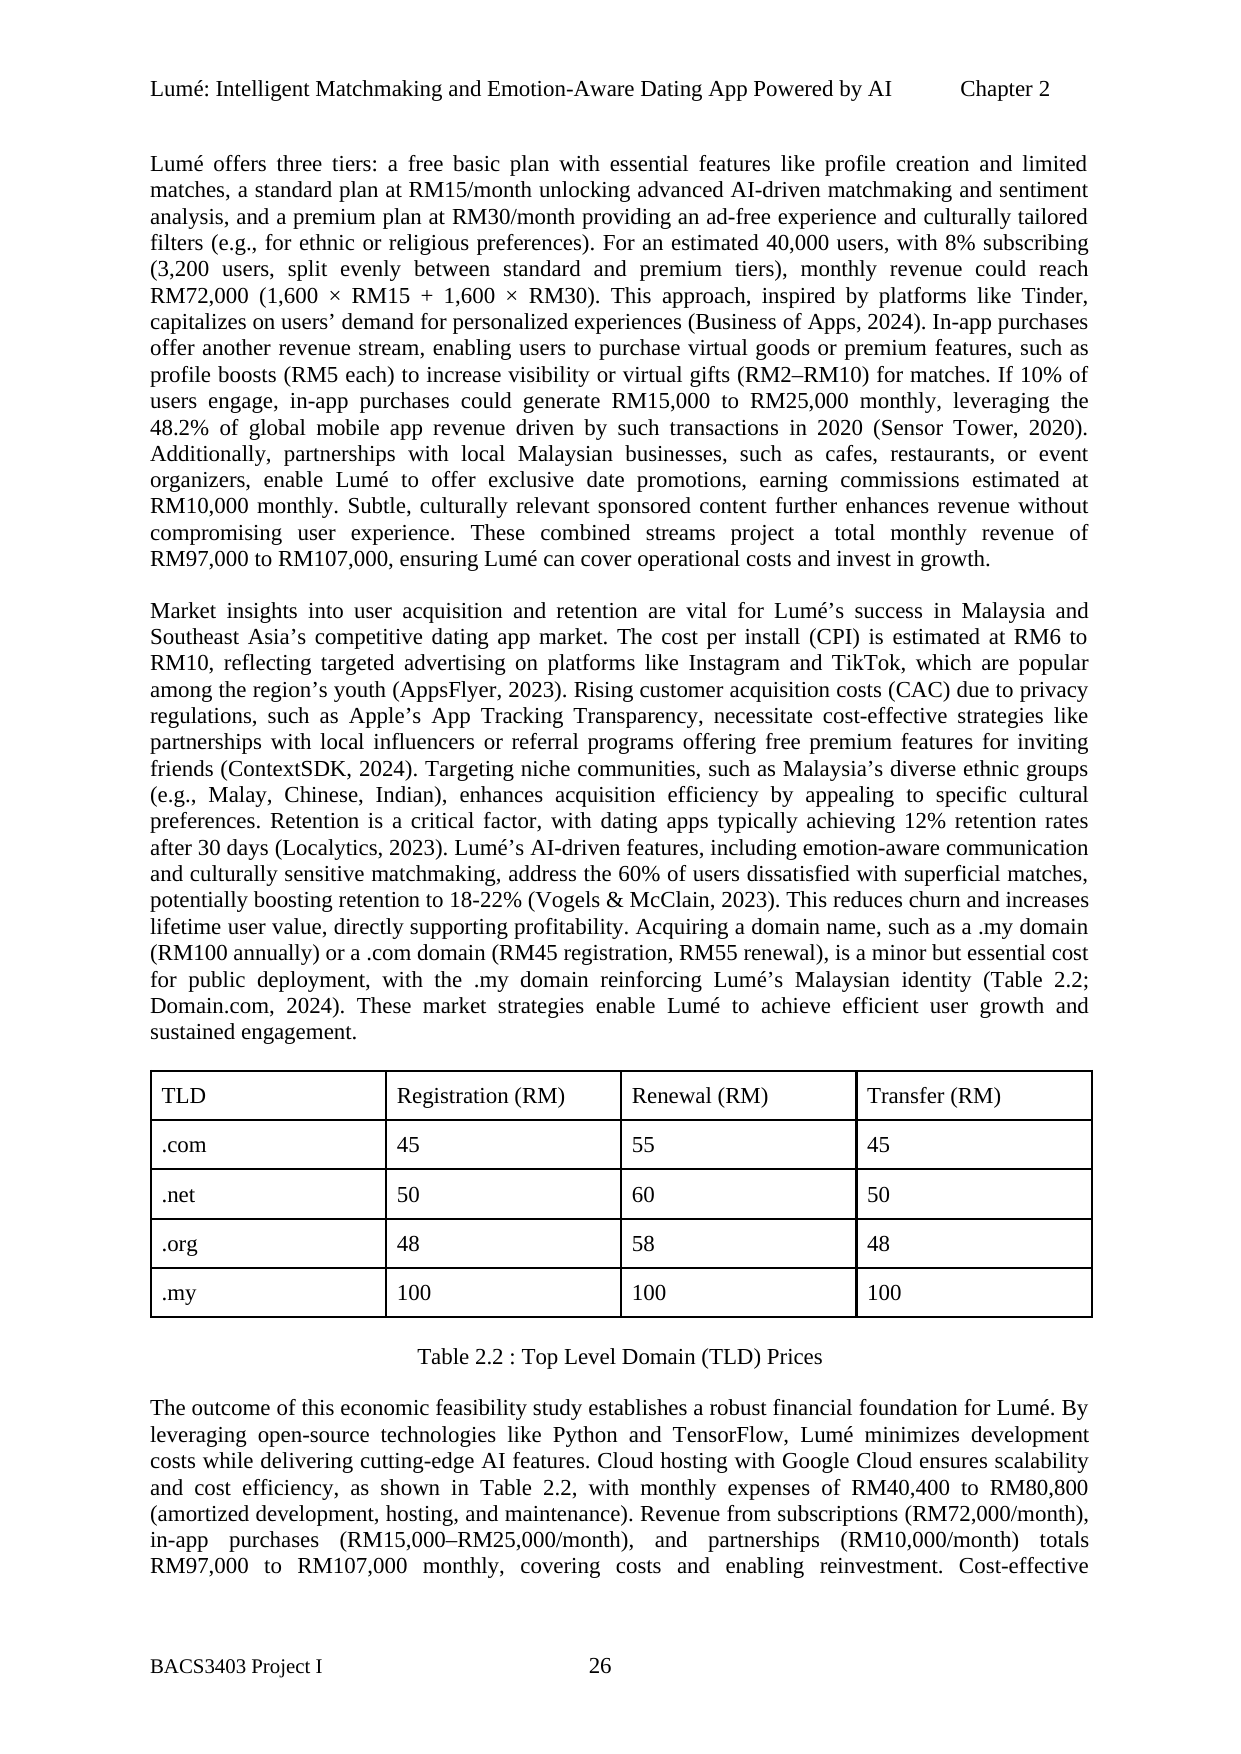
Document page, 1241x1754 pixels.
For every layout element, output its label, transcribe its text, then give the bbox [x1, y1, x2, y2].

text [150, 1394, 1090, 1579]
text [150, 150, 1090, 572]
text Market insights into user acquisition and retention are vital for Lumé’s success in Malaysia and Southeast Asia’s competitive dating app market. The cost per install (CPI) is estimated at RM6 to RM10, reflecting targeted advertising on platforms like Instagram and TikTok, which are popular among the region’s youth (AppsFlyer, 2023). Rising customer acquisition costs (CAC) due to privacy regulations, such as Apple’s App Tracking Transparency, necessitate cost-effective strategies like partnerships with local influencers or referral programs offering free premium features for inviting friends (ContextSDK, 2024). Targeting niche communities, such as Malaysia’s diverse ethnic groups (e.g., Malay, Chinese, Indian), enhances acquisition efficiency by appealing to specific cultural preferences. Retention is a critical factor, with dating apps typically achieving 12% retention rates after 30 days (Localytics, 2023). Lumé’s AI-driven features, including emotion-aware communication and culturally sensitive matchmaking, address the 60% of users dissatisfied with superficial matches, potentially boosting retention to 18-22% (Vogels & McClain, 2023). This reduces churn and increases lifetime user value, directly supporting profitability. Acquiring a domain name, such as a .my domain (RM100 annually) or a .com domain (RM45 registration, RM55 renewal), is a minor but essential cost for public deployment, with the .my domain reinforcing Lumé’s Malaysian identity (Table 2.2; Domain.com, 2024). These market strategies enable Lumé to achieve efficient user growth and sustained engagement. [150, 597, 1090, 1045]
text Table 2.2 : Top Level Domain (TLD) Prices [150, 1343, 1090, 1369]
